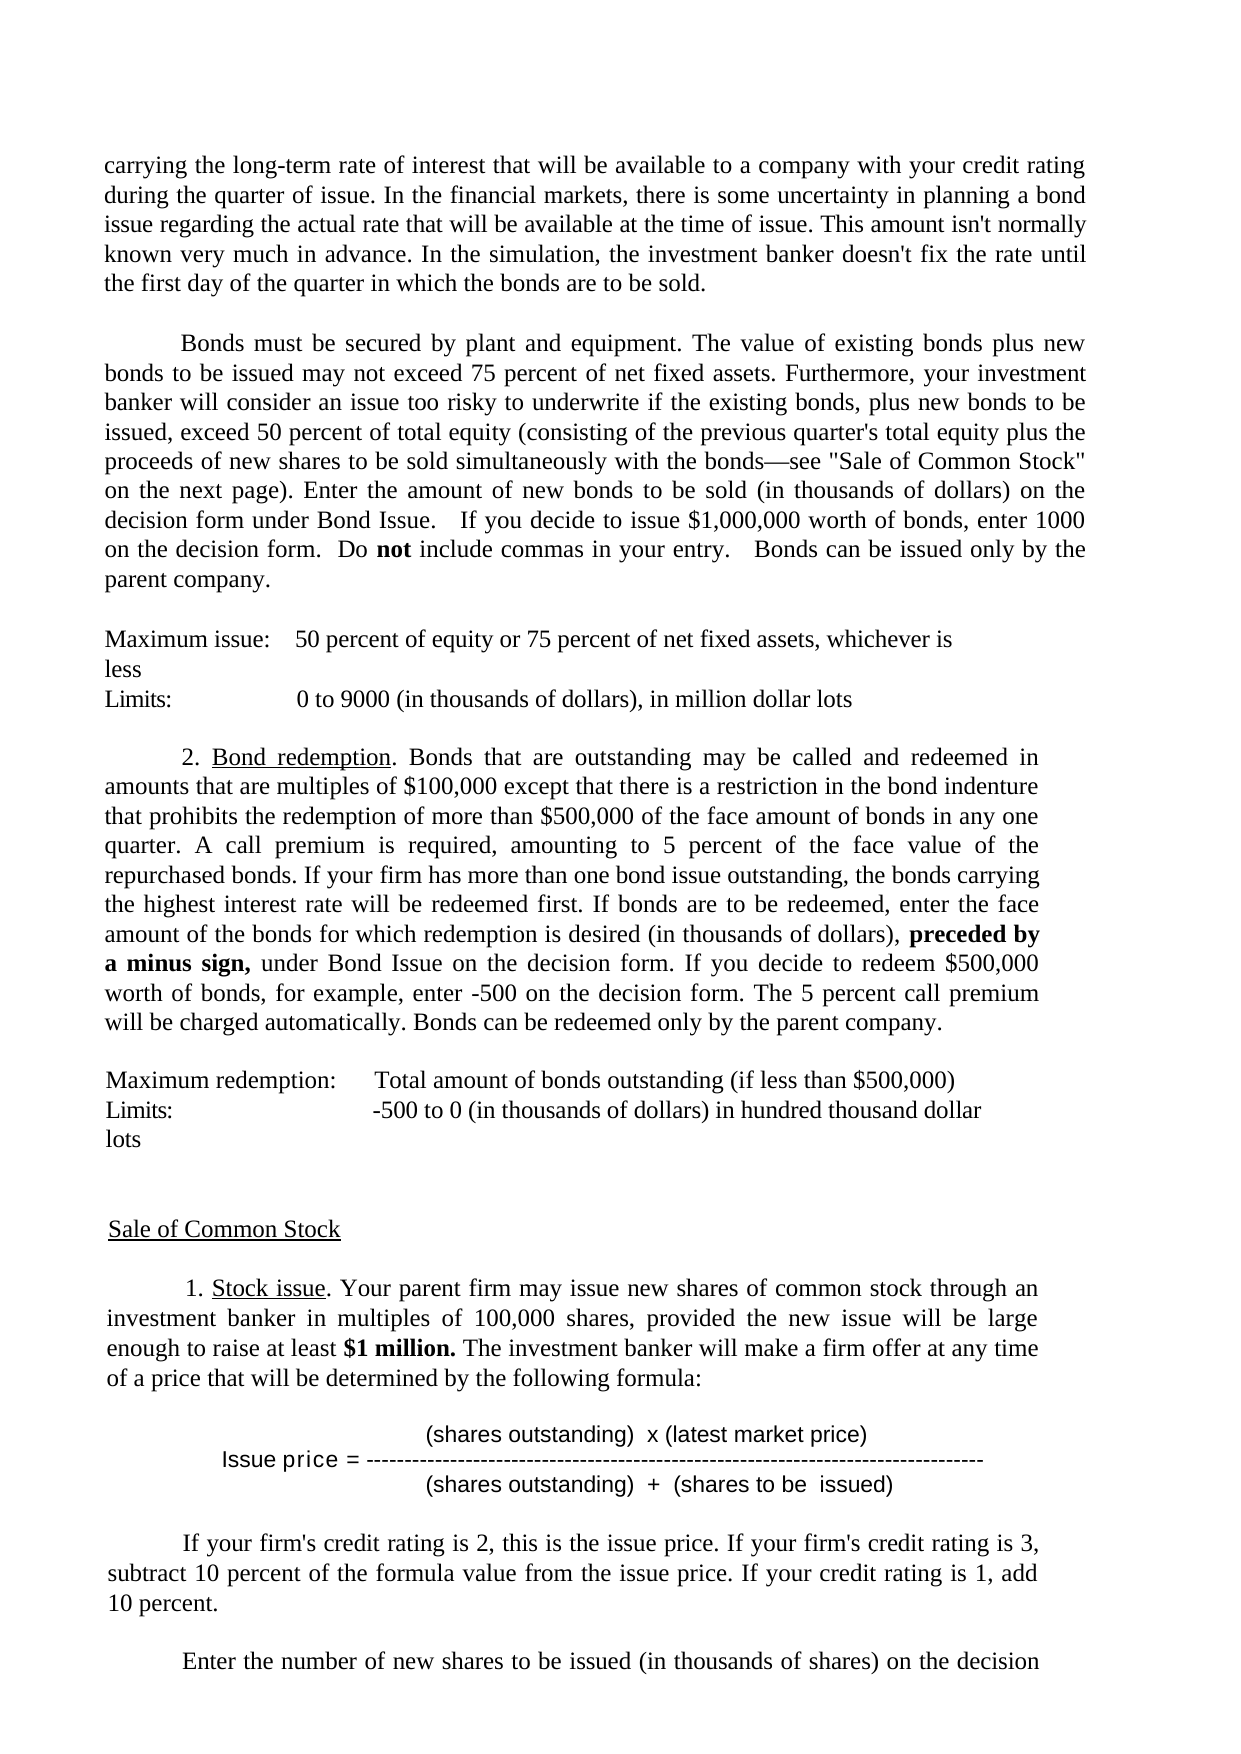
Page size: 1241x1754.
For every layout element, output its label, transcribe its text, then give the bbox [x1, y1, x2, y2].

text If your firm's credit rating is 2, this is the issue price. If your firm's credit rating is 3, subtract 10 percent of the formula value from the issue price. If your credit rating is 1, add 10 percent. [107, 1527, 1040, 1617]
text (shares outstanding) x (latest market price) [425, 1422, 1091, 1447]
text Bonds must be secured by plant and equipment. The value of existing bonds plus new bonds to be issued may not exceed 75 percent of net fixed assets. Furthermore, your investment banker will consider an issue too risky to underwrite if the existing bonds, plus new bonds to be issued, exceed 50 percent of total equity (consisting of the previous quarter's total equity plus the proceeds of new shares to be sold simultaneously with the bonds—see "Sale of Common Stock" on the next page). Enter the amount of new bonds to be sold (in thousands of dollars) on the decision form under Bond Issue. If you decide to issue $1,000,000 worth of bonds, enter 1000 on the decision form. Do not include commas in your entry. Bonds can be issued only by the parent company. [104, 328, 1087, 593]
text 1. Stock issue. Your parent firm may issue new shares of common stock through an investment banker in multiples of 100,000 shares, provided the new issue will be large enough to raise at least $1 million. The investment banker will make a firm offer at any time of a price that will be determined by the following formula: [106, 1272, 1039, 1392]
text Maximum issue: 50 percent of equity or 75 percent of net fixed assets, whichever is less Limits: 0 to 9000 (in thousands of dollars), in million dollar lots [104, 623, 994, 713]
text Issue price = [221, 1447, 1091, 1472]
text Sale of Common Stock [108, 1214, 1091, 1243]
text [104, 150, 1087, 297]
text 2. Bond redemption. Bonds that are outstanding may be called and redeemed in amounts that are multiples of $100,000 except that there is a restriction in the bond indenture that prohibits the redemption of more than $500,000 of the face amount of bonds in any one quarter. A call premium is required, amounting to 5 percent of the face value of the repurchased bonds. If your firm has more than one bond issue outstanding, the bonds carrying the highest interest rate will be redeemed first. If bonds are to be redeemed, enter the face amount of the bonds for which redemption is desired (in thousands of dollars), preceded by a minus sign, under Bond Issue on the decision form. If you decide to redeem $500,000 worth of bonds, for example, enter -500 on the decision form. The 5 percent call premium will be charged automatically. Bonds can be redeemed only by the parent company. [104, 742, 1040, 1037]
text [108, 1646, 1041, 1676]
text Maximum redemption: Total amount of bonds outstanding (if less than $500,000) Limits: -500 to 0 (in thousands of dollars) in hundred thousand dollar lots [105, 1065, 994, 1153]
text (shares outstanding) + (shares to be issued) [425, 1473, 1091, 1498]
